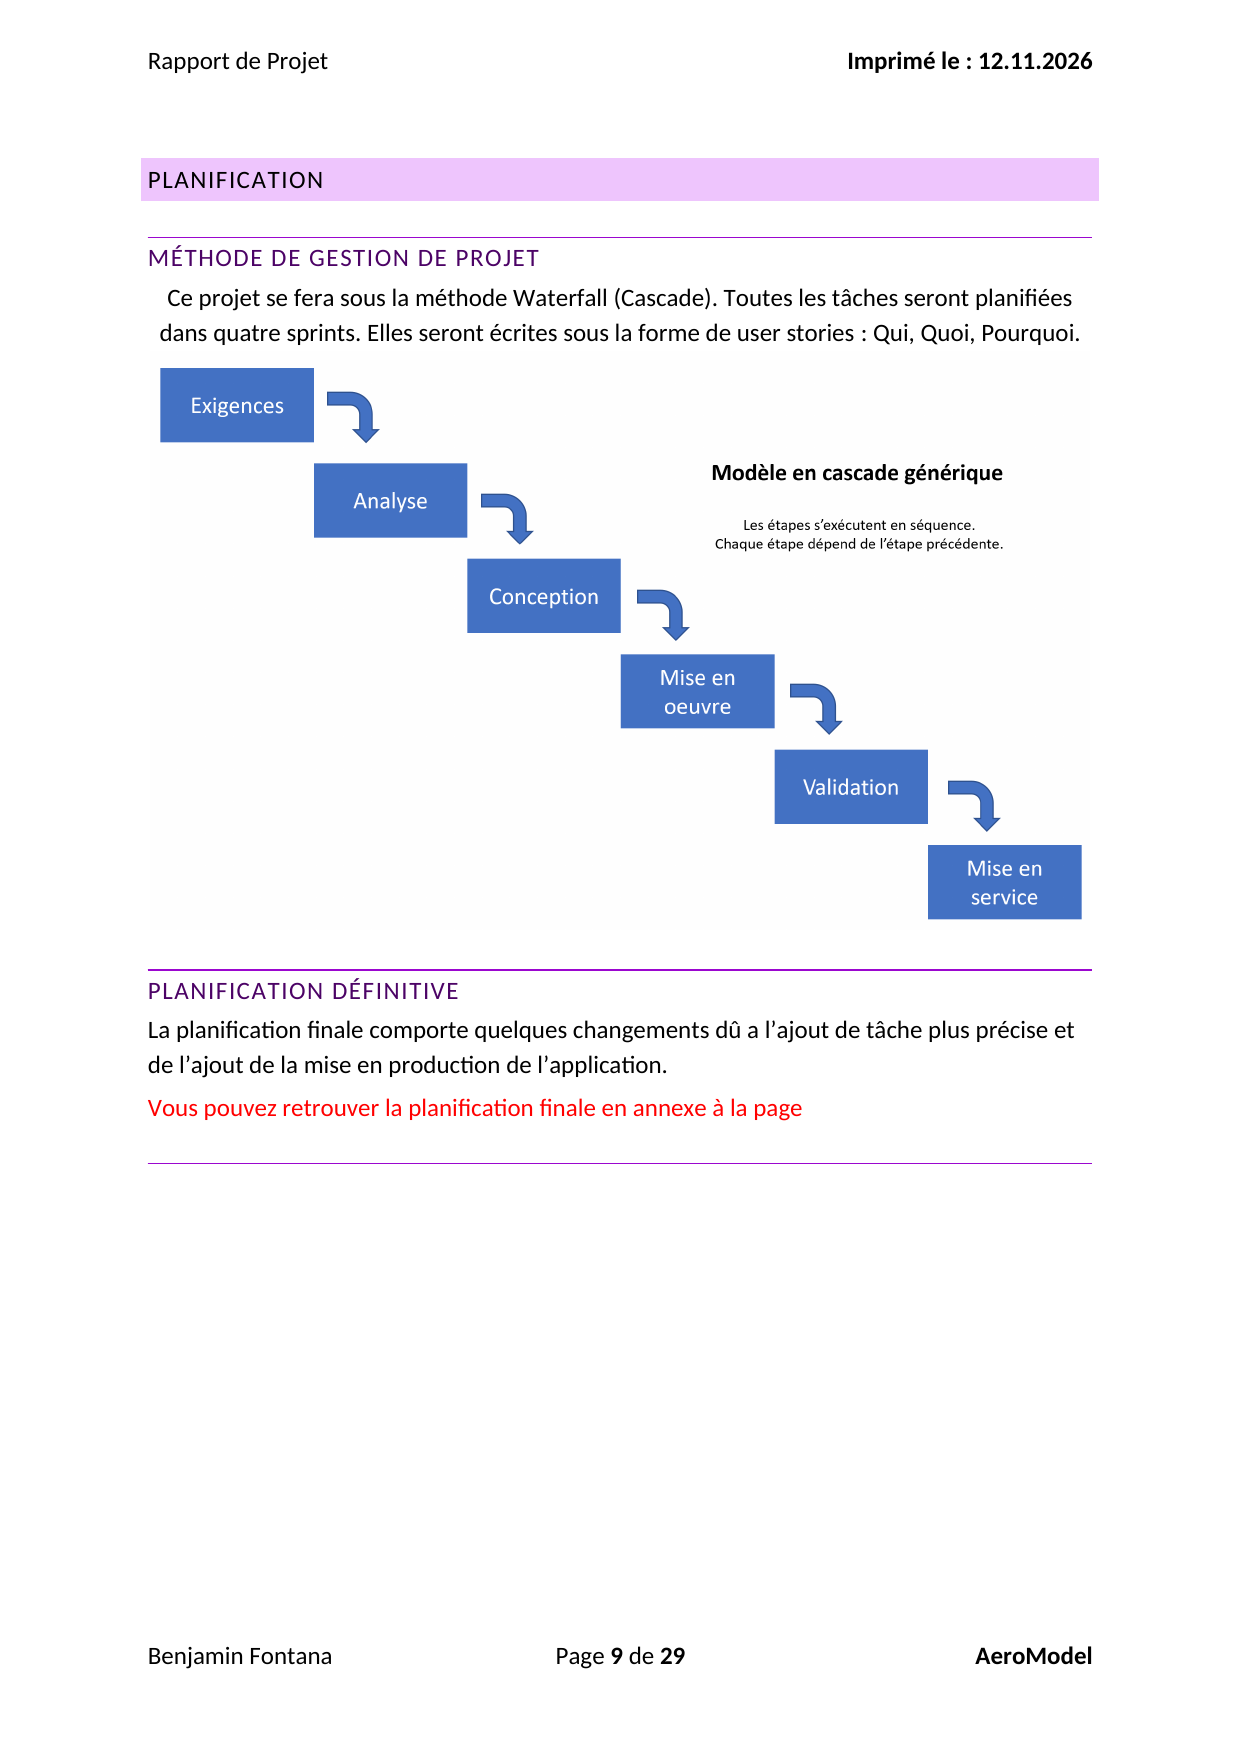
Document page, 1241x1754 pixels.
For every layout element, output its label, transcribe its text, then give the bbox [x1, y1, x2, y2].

text La planification finale comporte quelques changements dû a l’ajout de tâche plus précise et de l’ajout de la mise en production de l’application. [148, 1014, 1092, 1079]
subtitle Planification définitive [148, 971, 1092, 1005]
subtitle Méthode de gestion de projet [148, 238, 1092, 273]
picture [150, 351, 1090, 930]
text Vous pouvez retrouver la planification finale en annexe à la page [148, 1092, 1092, 1123]
subtitle Planification [148, 164, 1092, 195]
